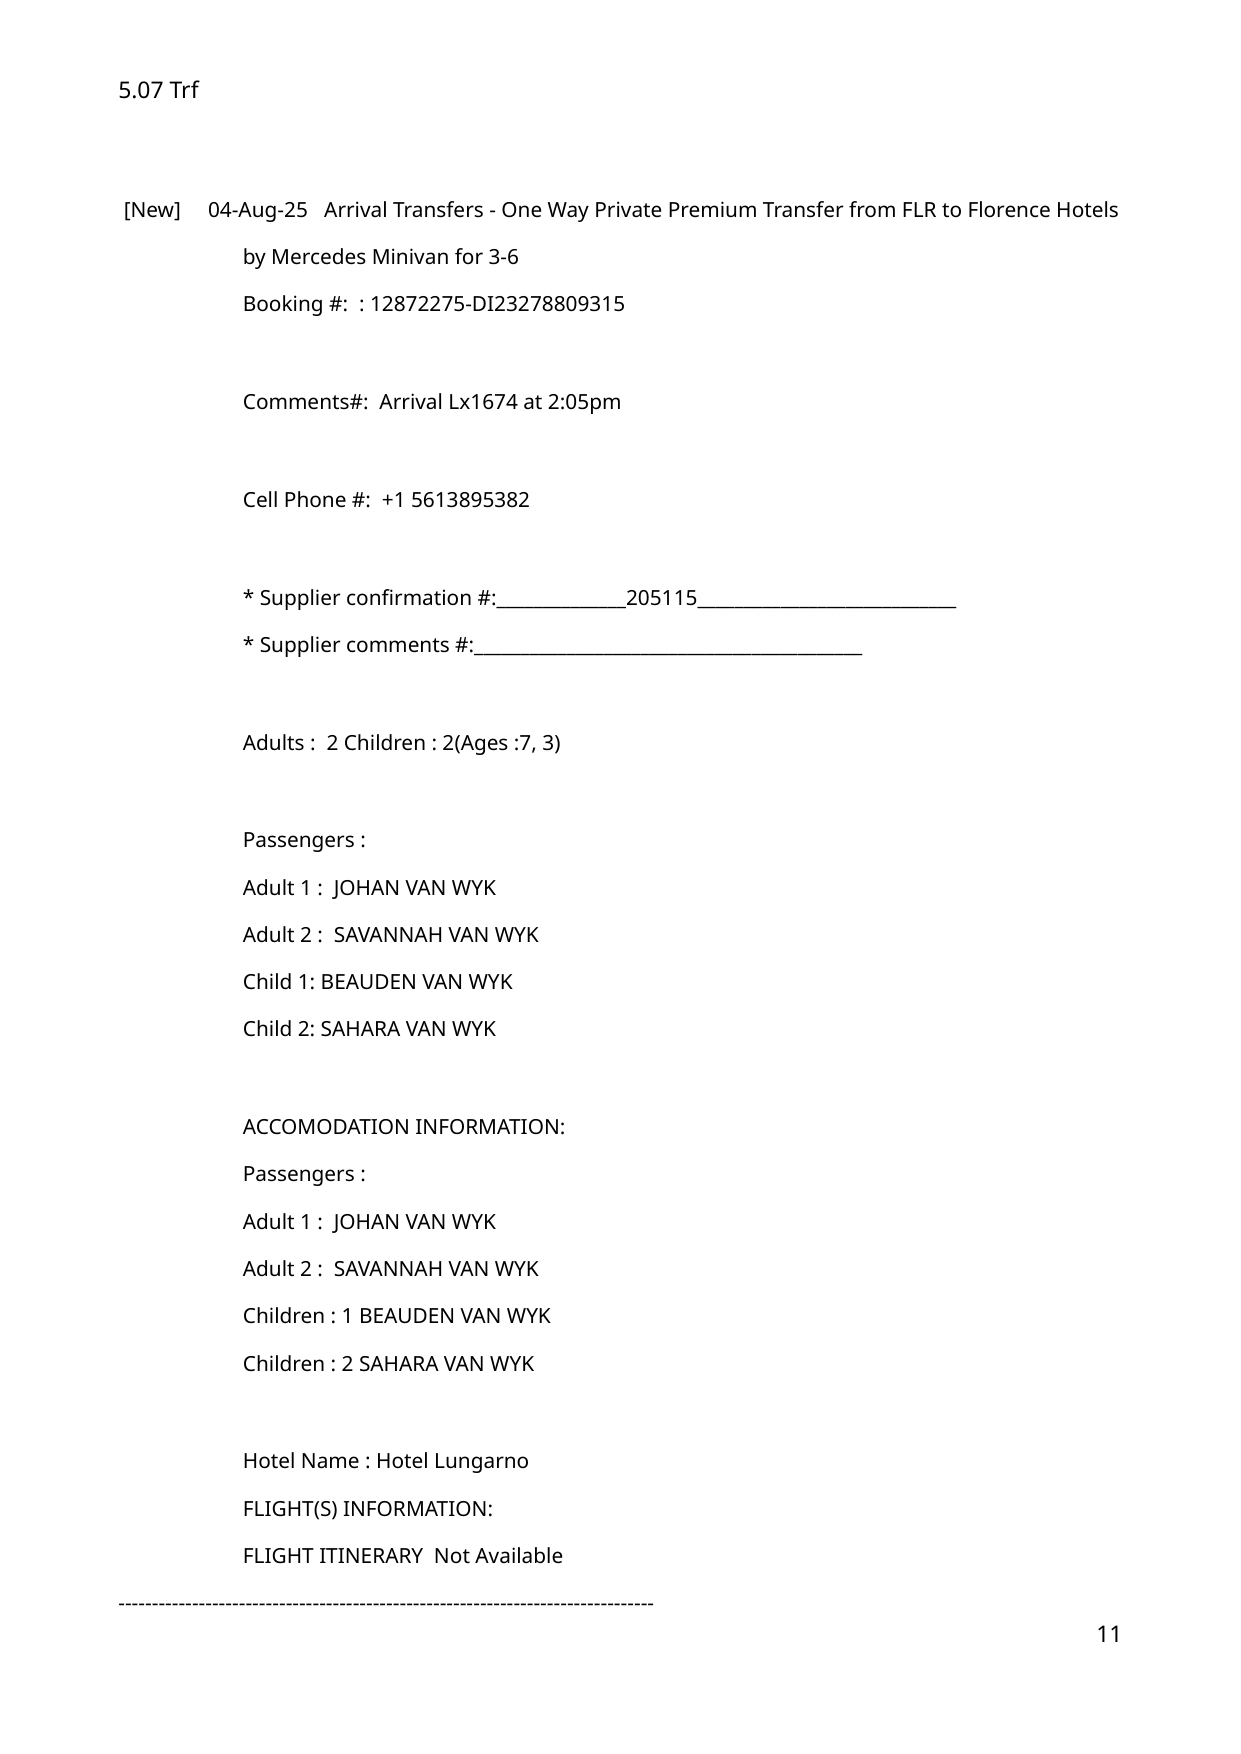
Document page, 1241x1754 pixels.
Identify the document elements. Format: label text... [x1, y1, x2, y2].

text by Mercedes Minivan for 3-6 [118, 242, 1122, 271]
text Booking #: : 12872275-DI23278809315 [118, 289, 1122, 318]
text Children : 2 SAHARA VAN WYK [118, 1349, 1122, 1377]
text * Supplier confirmation #:______________205115____________________________ [118, 583, 1122, 611]
text -------------------------------------------------------------------------------- [118, 1588, 1122, 1617]
text Passengers : [118, 825, 1122, 854]
text Adult 1 : JOHAN VAN WYK [118, 1207, 1122, 1235]
text Adult 1 : JOHAN VAN WYK [118, 873, 1122, 901]
text Cell Phone #: +1 5613895382 [118, 485, 1122, 513]
text Adult 2 : SAVANNAH VAN WYK [118, 1254, 1122, 1282]
text FLIGHT(S) INFORMATION: [118, 1494, 1122, 1522]
text Comments#: Arrival Lx1674 at 2:05pm [118, 387, 1122, 416]
text ACCOMODATION INFORMATION: [118, 1112, 1122, 1141]
text Passengers : [118, 1159, 1122, 1188]
text Adults : 2 Children : 2(Ages :7, 3) [118, 728, 1122, 756]
text Children : 1 BEAUDEN VAN WYK [118, 1301, 1122, 1330]
text Child 1: BEAUDEN VAN WYK [118, 967, 1122, 996]
text Child 2: SAHARA VAN WYK [118, 1014, 1122, 1043]
text Hotel Name : Hotel Lungarno [118, 1446, 1122, 1475]
text Adult 2 : SAVANNAH VAN WYK [118, 920, 1122, 948]
text [New] 04-Aug-25 Arrival Transfers - One Way Private Premium Transfer from FLR to Florence Hotels [118, 195, 1122, 223]
text FLIGHT ITINERARY Not Available [118, 1541, 1122, 1569]
text * Supplier comments #:__________________________________________ [118, 630, 1122, 658]
